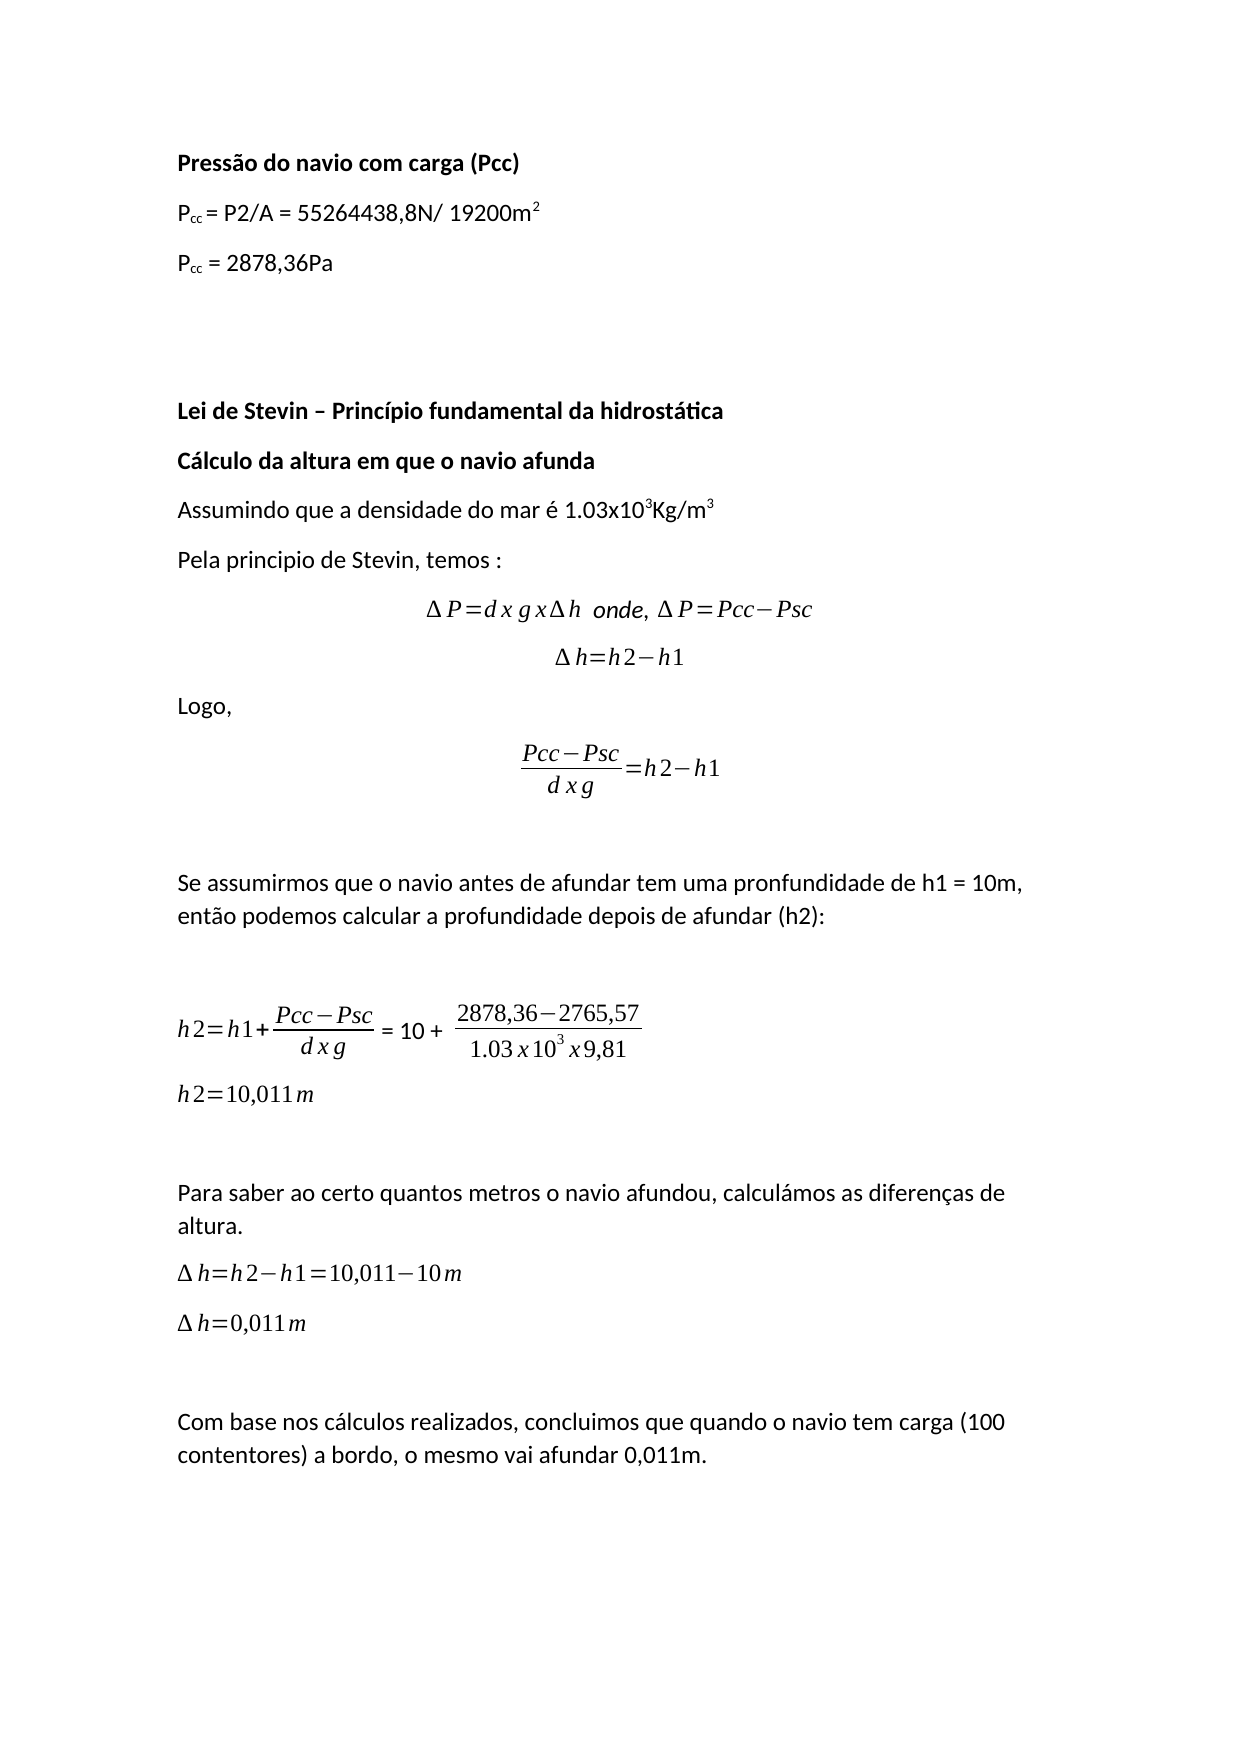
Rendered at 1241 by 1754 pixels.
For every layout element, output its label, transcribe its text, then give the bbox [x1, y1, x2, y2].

text = 10 + [177, 999, 1063, 1062]
text Pela principio de Stevin, temos : [177, 544, 1063, 575]
text Pcc = P2/A = 55264438,8N/ 19200m2 [177, 197, 1063, 228]
text Para saber ao certo quantos metros o navio afundou, calculámos as diferenças de altura. [177, 1177, 1063, 1241]
text onde, [177, 594, 1063, 624]
text Lei de Stevin – Princípio fundamental da hidrostática [177, 396, 1063, 426]
text Com base nos cálculos realizados, concluimos que quando o navio tem carga (100 contentores) a bordo, o mesmo vai afundar 0,011m. [177, 1406, 1063, 1469]
text Pressão do navio com carga (Pcc) [177, 148, 1063, 178]
text Logo, [177, 690, 1063, 721]
text Se assumirmos que o navio antes de afundar tem uma pronfundidade de h1 = 10m, então podemos calcular a profundidade depois de afundar (h2): [177, 867, 1063, 931]
text Assumindo que a densidade do mar é 1.03x103Kg/m3 [177, 495, 1063, 525]
text Pcc = 2878,36Pa [177, 247, 1063, 277]
text Cálculo da altura em que o navio afunda [177, 445, 1063, 476]
